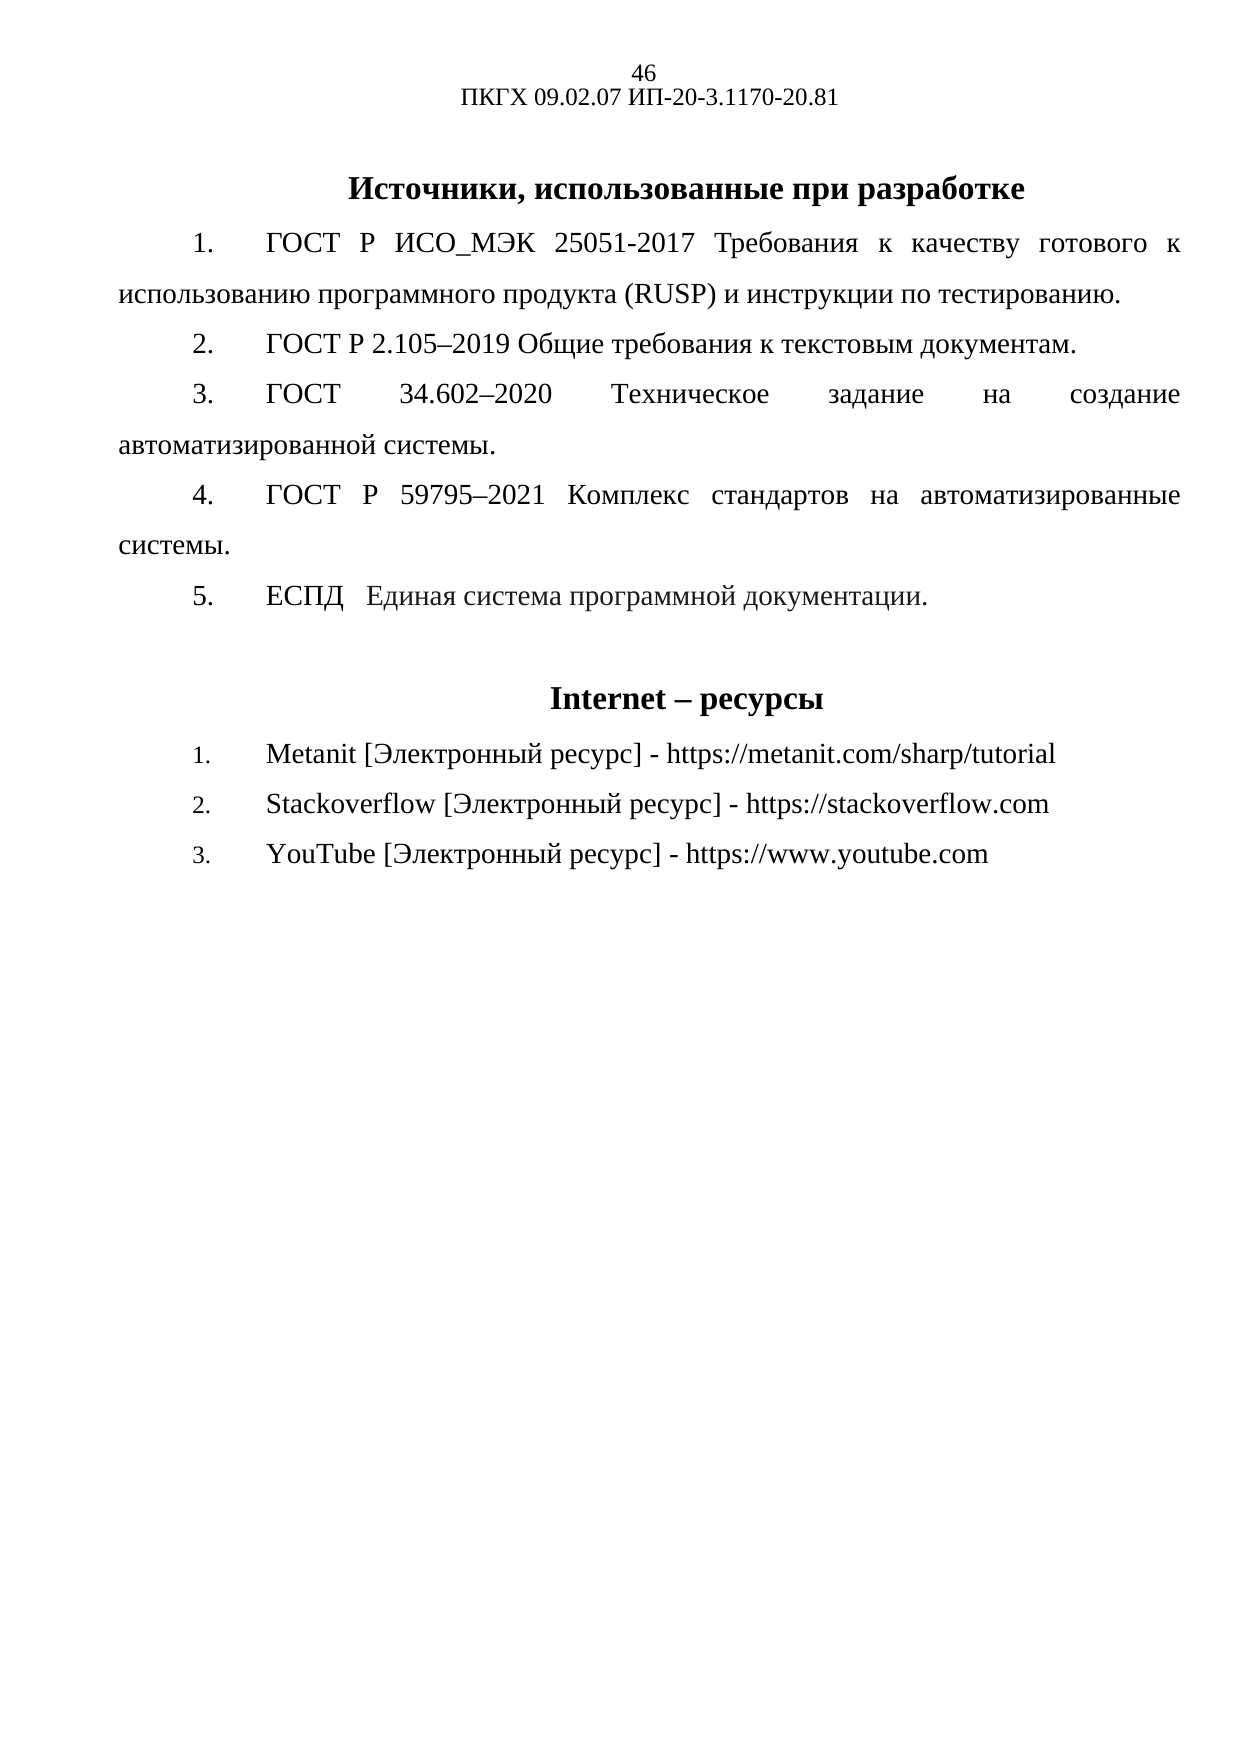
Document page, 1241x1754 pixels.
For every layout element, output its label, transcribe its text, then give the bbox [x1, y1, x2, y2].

list ГОСТ Р 59795–2021 Комплекс стандартов на автоматизированные системы. [118, 477, 1181, 561]
text Internet – ресурсы [118, 678, 1181, 717]
list ГОСТ 34.602–2020 Техническое задание на создание автоматизированной системы. [118, 377, 1181, 460]
list ГОСТ Р 2.105–2019 Общие требования к текстовым документам. [118, 326, 1181, 360]
subtitle Источники, использованные при разработке [118, 168, 1181, 206]
list YouTube [Электронный ресурс] - https://www.youtube.com [118, 837, 1181, 870]
list ЕСПД Единая система программной документации. [118, 578, 1181, 611]
list Metanit [Электронный ресурс] - https://metanit.com/sharp/tutorial [118, 736, 1181, 769]
list Stackoverflow [Электронный ресурс] - https://stackoverflow.com [118, 786, 1181, 820]
list ГОСТ Р ИСО_МЭК 25051-2017 Требования к качеству готового к использованию программного продукта (RUSP) и инструкции по тестированию. [118, 226, 1181, 309]
